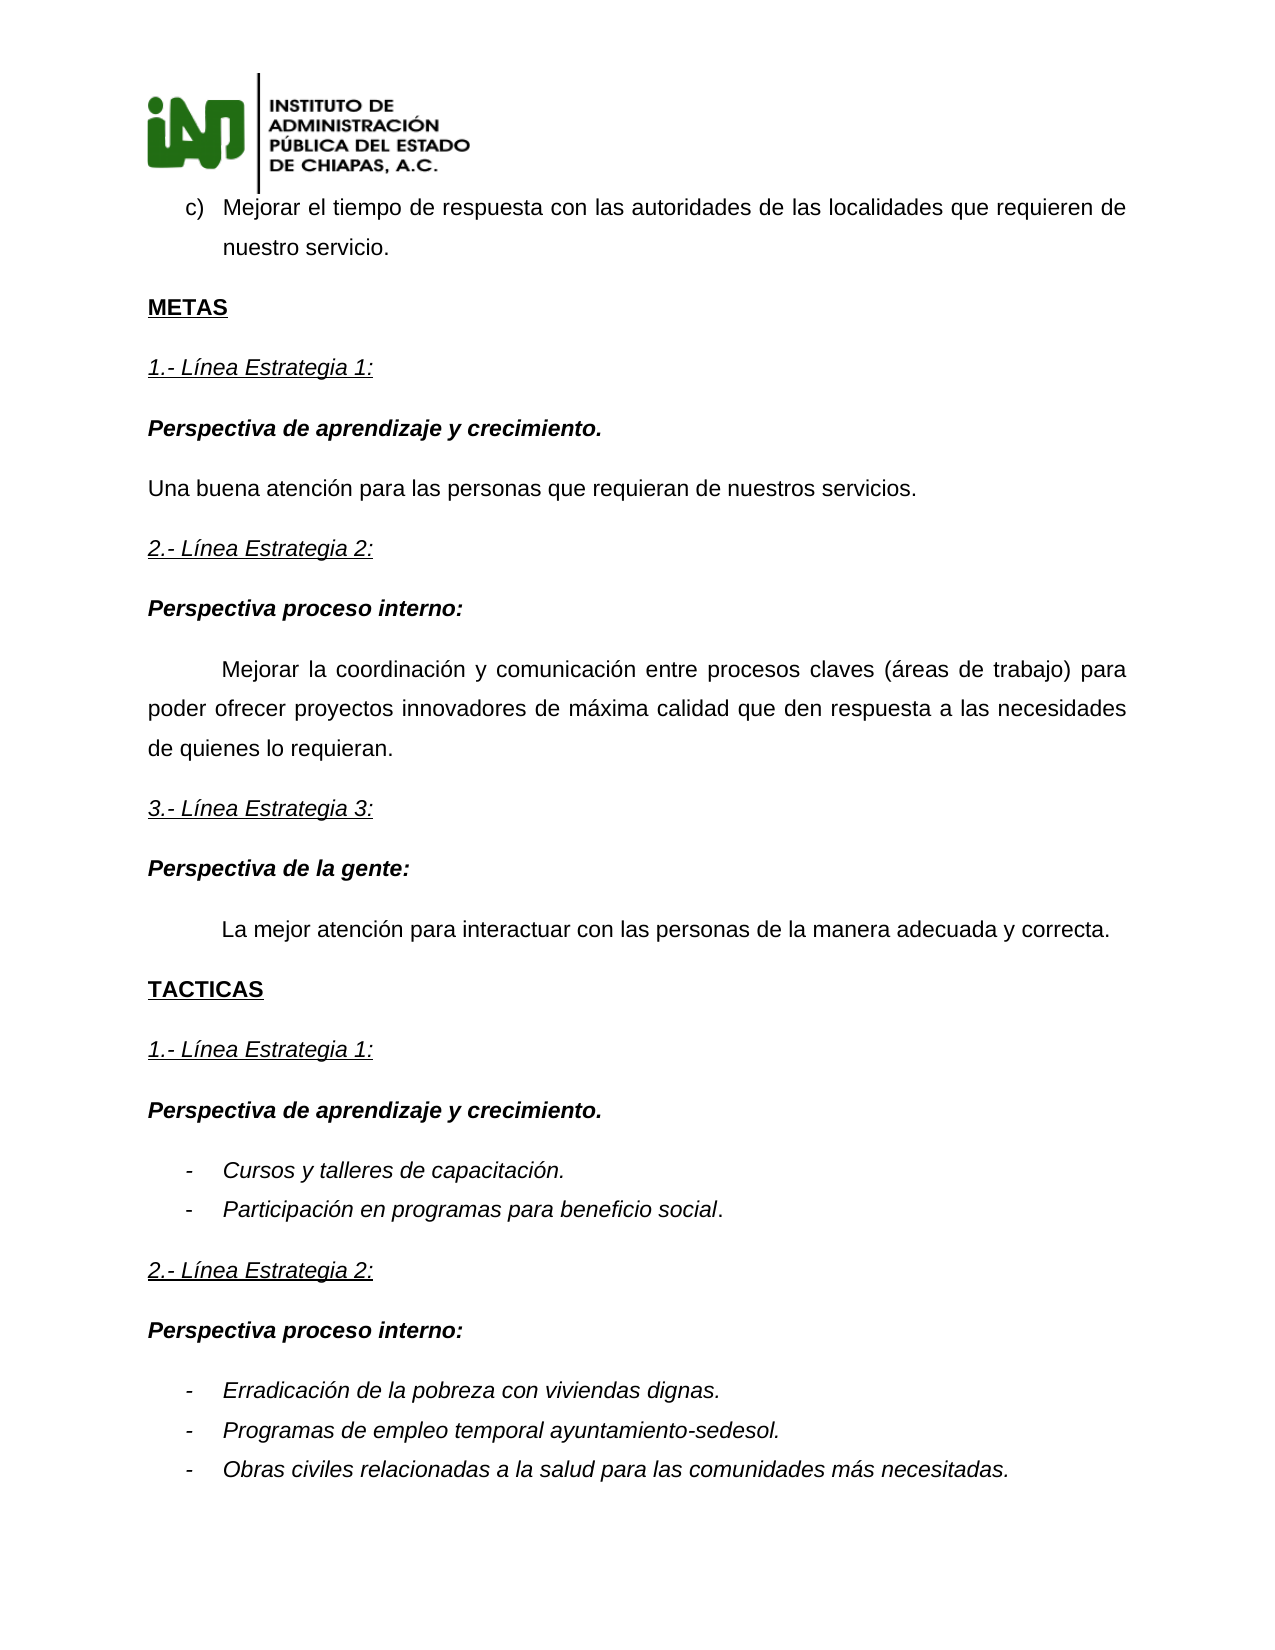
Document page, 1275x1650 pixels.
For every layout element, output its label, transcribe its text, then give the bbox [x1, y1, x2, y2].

list Cursos y talleres de capacitación. [185, 1157, 1127, 1183]
text 2.- Línea Estrategia 2: [148, 535, 1127, 561]
text 1.- Línea Estrategia 1: [148, 1036, 1127, 1063]
picture [147, 73, 470, 194]
text Mejorar la coordinación y comunicación entre procesos claves (áreas de trabajo) para poder ofrecer proyectos innovadores de máxima calidad que den respuesta a las necesidades de quienes lo requieran. [148, 656, 1127, 761]
text METAS [148, 294, 1127, 320]
text Una buena atención para las personas que requieran de nuestros servicios. [148, 475, 1127, 501]
text Perspectiva proceso interno: [148, 1317, 1127, 1343]
text 1.- Línea Estrategia 1: [148, 354, 1127, 381]
list Erradicación de la pobreza con viviendas dignas. [185, 1377, 1127, 1404]
text Perspectiva proceso interno: [148, 595, 1127, 622]
text Perspectiva de aprendizaje y crecimiento. [148, 1097, 1127, 1123]
list Obras civiles relacionadas a la salud para las comunidades más necesitadas. [185, 1456, 1127, 1483]
list Participación en programas para beneficio social. [185, 1196, 1127, 1223]
list Mejorar el tiempo de respuesta con las autoridades de las localidades que requieren de nuestro servicio. [185, 194, 1127, 260]
text 2.- Línea Estrategia 2: [148, 1257, 1127, 1283]
text La mejor atención para interactuar con las personas de la manera adecuada y correcta. [148, 916, 1127, 942]
text TACTICAS [148, 976, 1127, 1002]
list Programas de empleo temporal ayuntamiento-sedesol. [185, 1417, 1127, 1443]
text Perspectiva de la gente: [148, 855, 1127, 882]
text Perspectiva de aprendizaje y crecimiento. [148, 414, 1127, 441]
text 3.- Línea Estrategia 3: [148, 795, 1127, 821]
